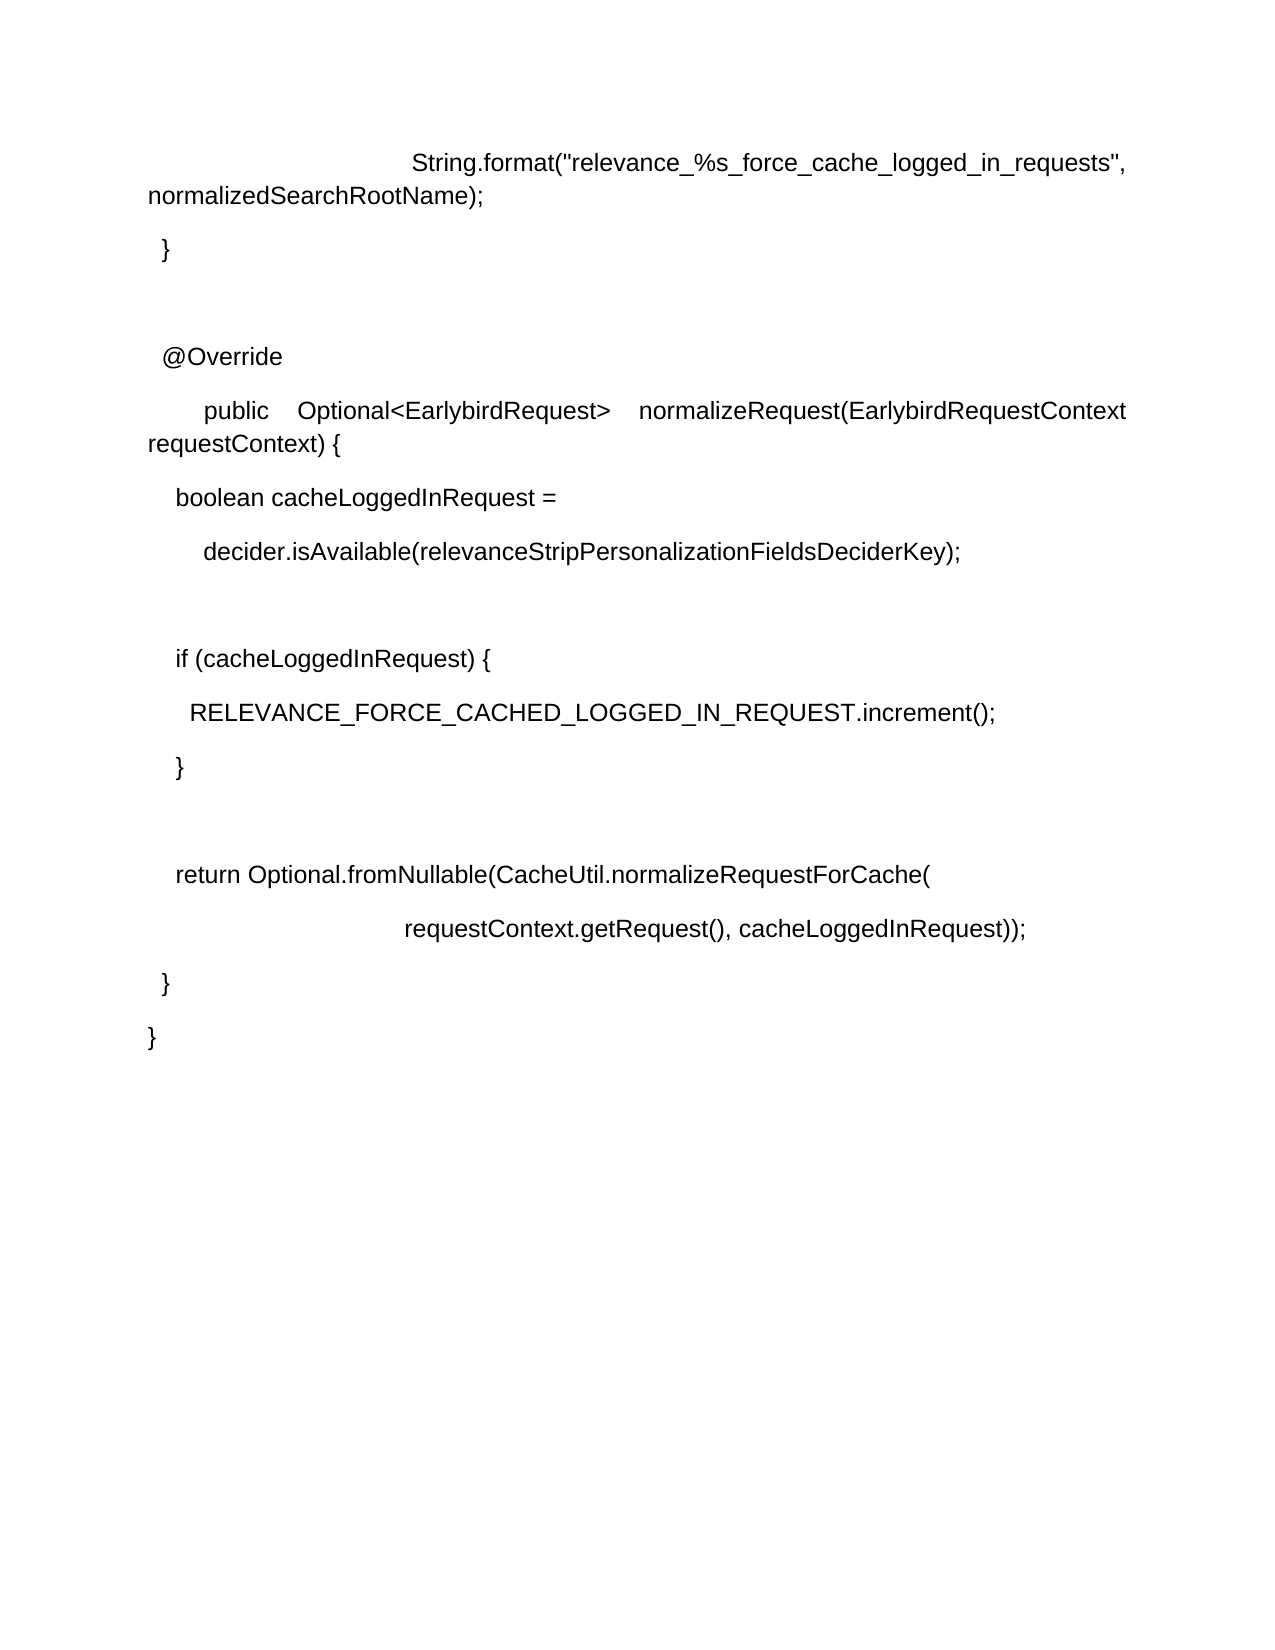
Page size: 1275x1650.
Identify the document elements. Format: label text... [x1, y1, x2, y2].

text return Optional.fromNullable(CacheUtil.normalizeRequestForCache( [148, 860, 1127, 889]
text } [148, 1021, 1127, 1050]
text if (cacheLoggedInRequest) { [148, 644, 1127, 673]
text String.format("relevance_%s_force_cache_logged_in_requests", normalizedSearchRootName); [148, 148, 1127, 209]
text requestContext.getRequest(), cacheLoggedInRequest)); [148, 914, 1127, 942]
text } [148, 234, 1127, 263]
text boolean cacheLoggedInRequest = [148, 483, 1127, 512]
text @Override [148, 342, 1127, 371]
text decider.isAvailable(relevanceStripPersonalizationFieldsDeciderKey); [148, 537, 1127, 566]
text RELEVANCE_FORCE_CACHED_LOGGED_IN_REQUEST.increment(); [148, 698, 1127, 727]
text public Optional<EarlybirdRequest> normalizeRequest(EarlybirdRequestContext requestContext) { [148, 396, 1127, 458]
text } [148, 968, 1127, 996]
text } [148, 752, 1127, 781]
